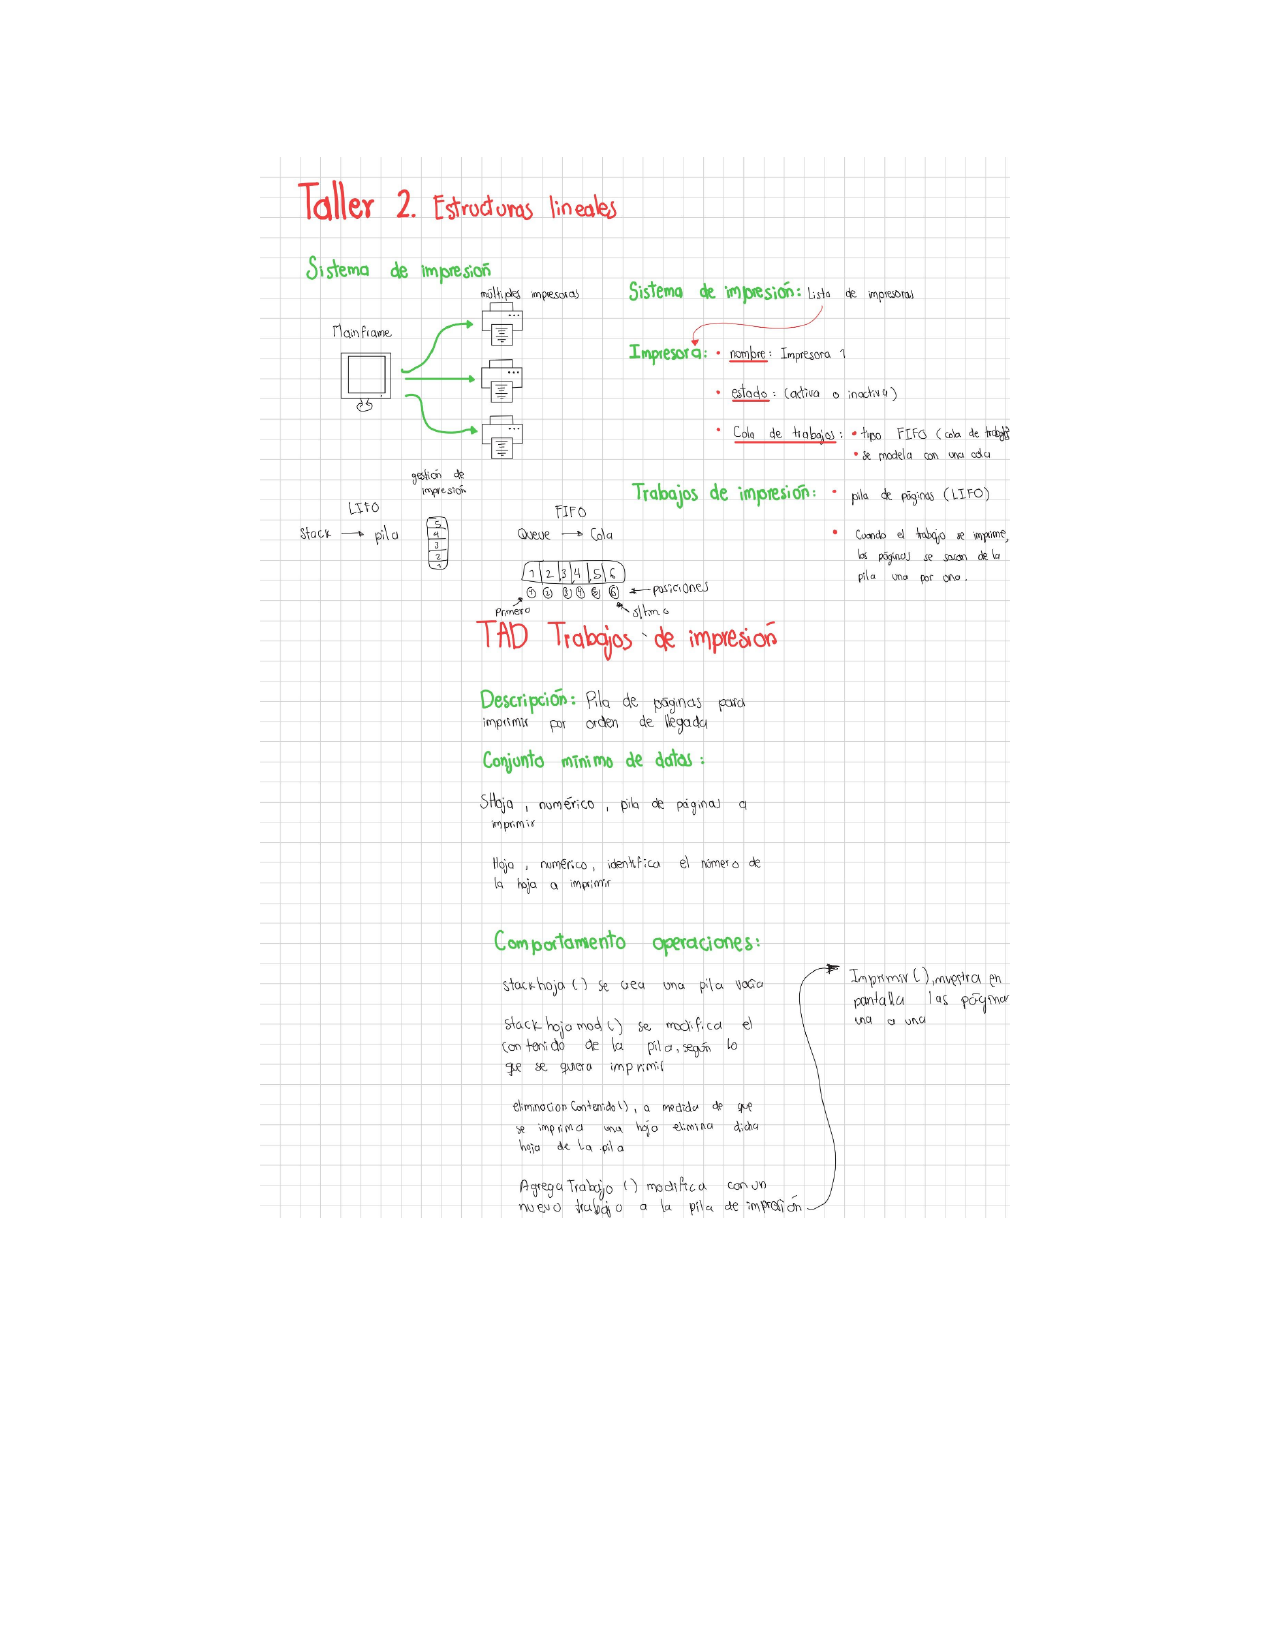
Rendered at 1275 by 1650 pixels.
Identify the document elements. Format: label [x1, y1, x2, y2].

picture [260, 157, 1010, 1218]
